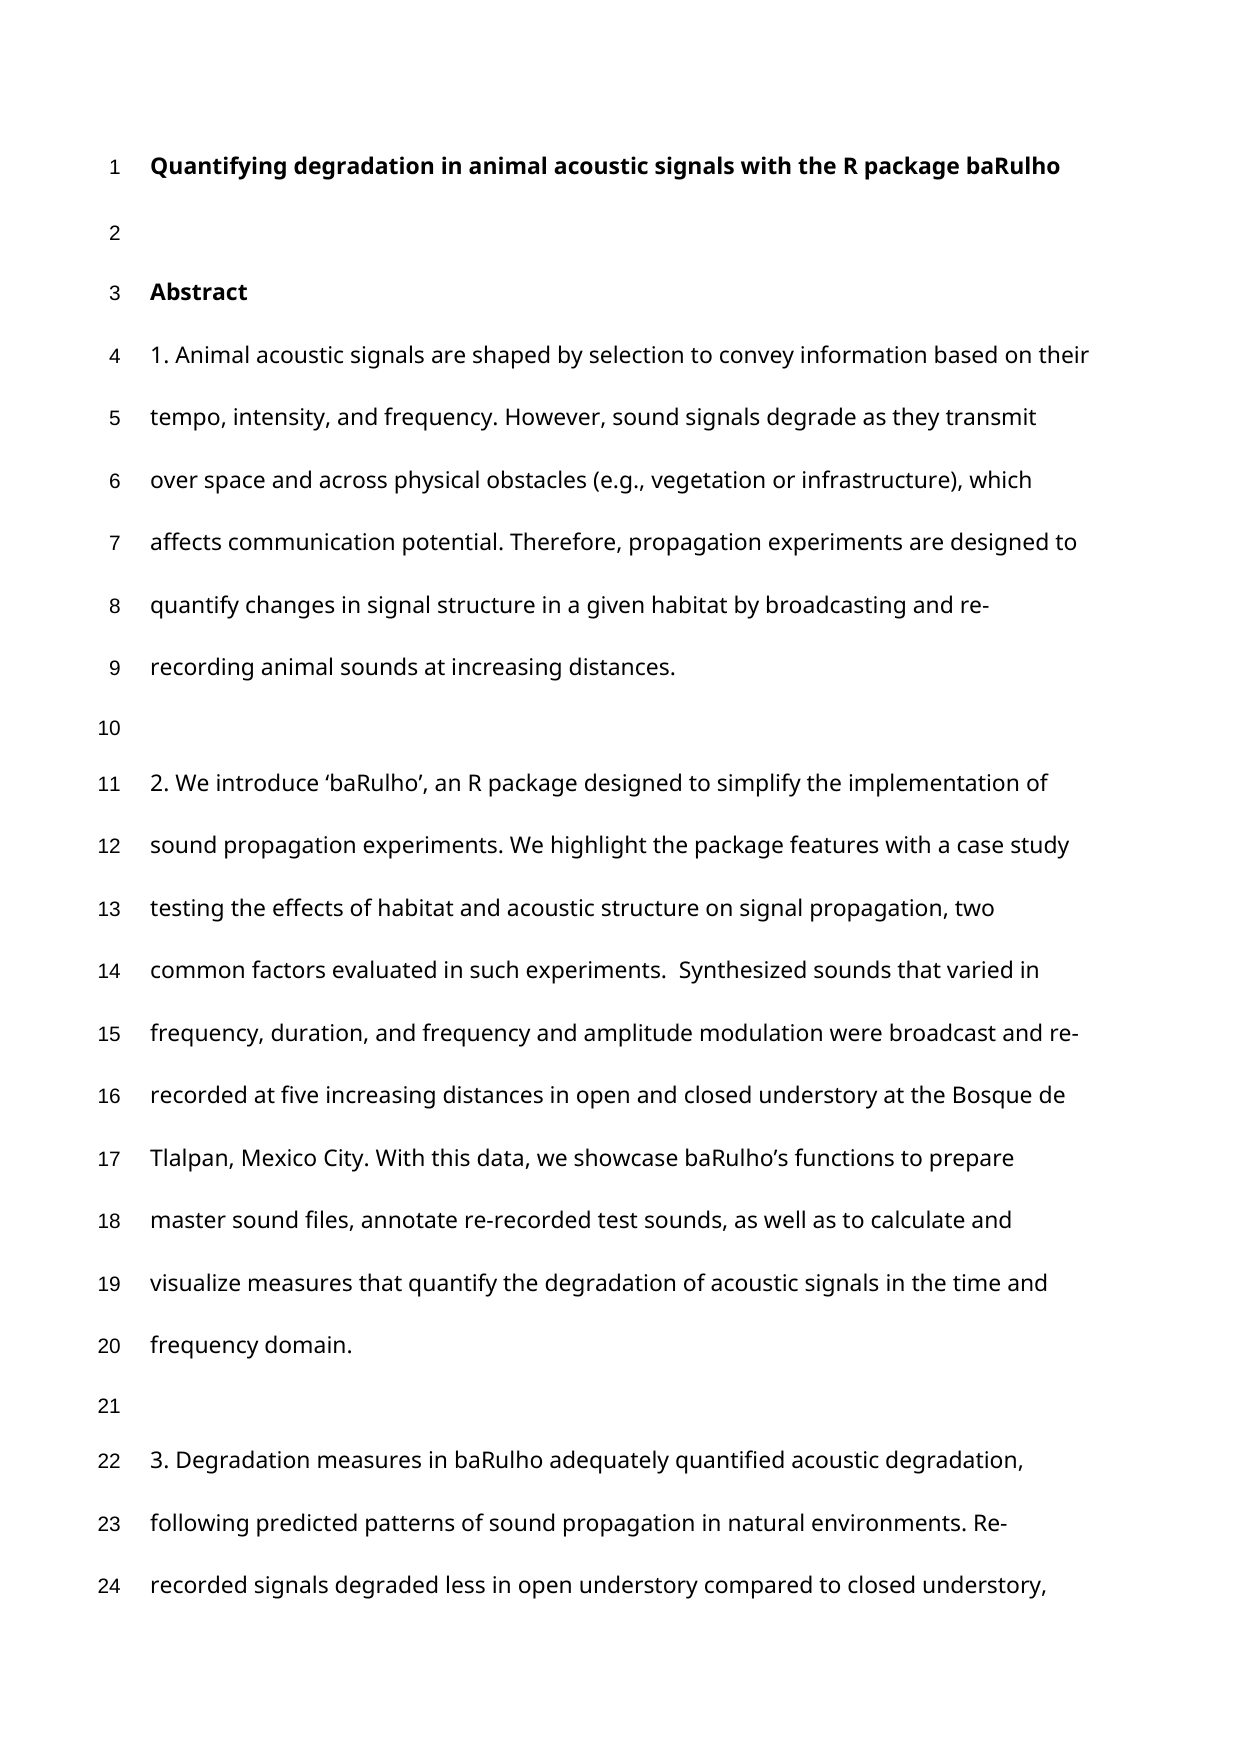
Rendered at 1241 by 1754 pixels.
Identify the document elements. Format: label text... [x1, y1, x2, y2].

text 2. We introduce ‘baRulho’, an R package designed to simplify the implementation of sound propagation experiments. We highlight the package features with a case study testing the effects of habitat and acoustic structure on signal propagation, two common factors evaluated in such experiments. Synthesized sounds that varied in frequency, duration, and frequency and amplitude modulation were broadcast and re-recorded at five increasing distances in open and closed understory at the Bosque de Tlalpan, Mexico City. With this data, we showcase baRulho’s functions to prepare master sound files, annotate re-recorded test sounds, as well as to calculate and visualize measures that quantify the degradation of acoustic signals in the time and frequency domain. [150, 767, 1090, 1360]
title Quantifying degradation in animal acoustic signals with the R package baRulho [150, 150, 1090, 181]
text Abstract [150, 276, 1090, 308]
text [150, 1444, 1090, 1601]
text 1. Animal acoustic signals are shaped by selection to convey information based on their tempo, intensity, and frequency. However, sound signals degrade as they transmit over space and across physical obstacles (e.g., vegetation or infrastructure), which affects communication potential. Therefore, propagation experiments are designed to quantify changes in signal structure in a given habitat by broadcasting and re-recording animal sounds at increasing distances. [150, 339, 1090, 683]
